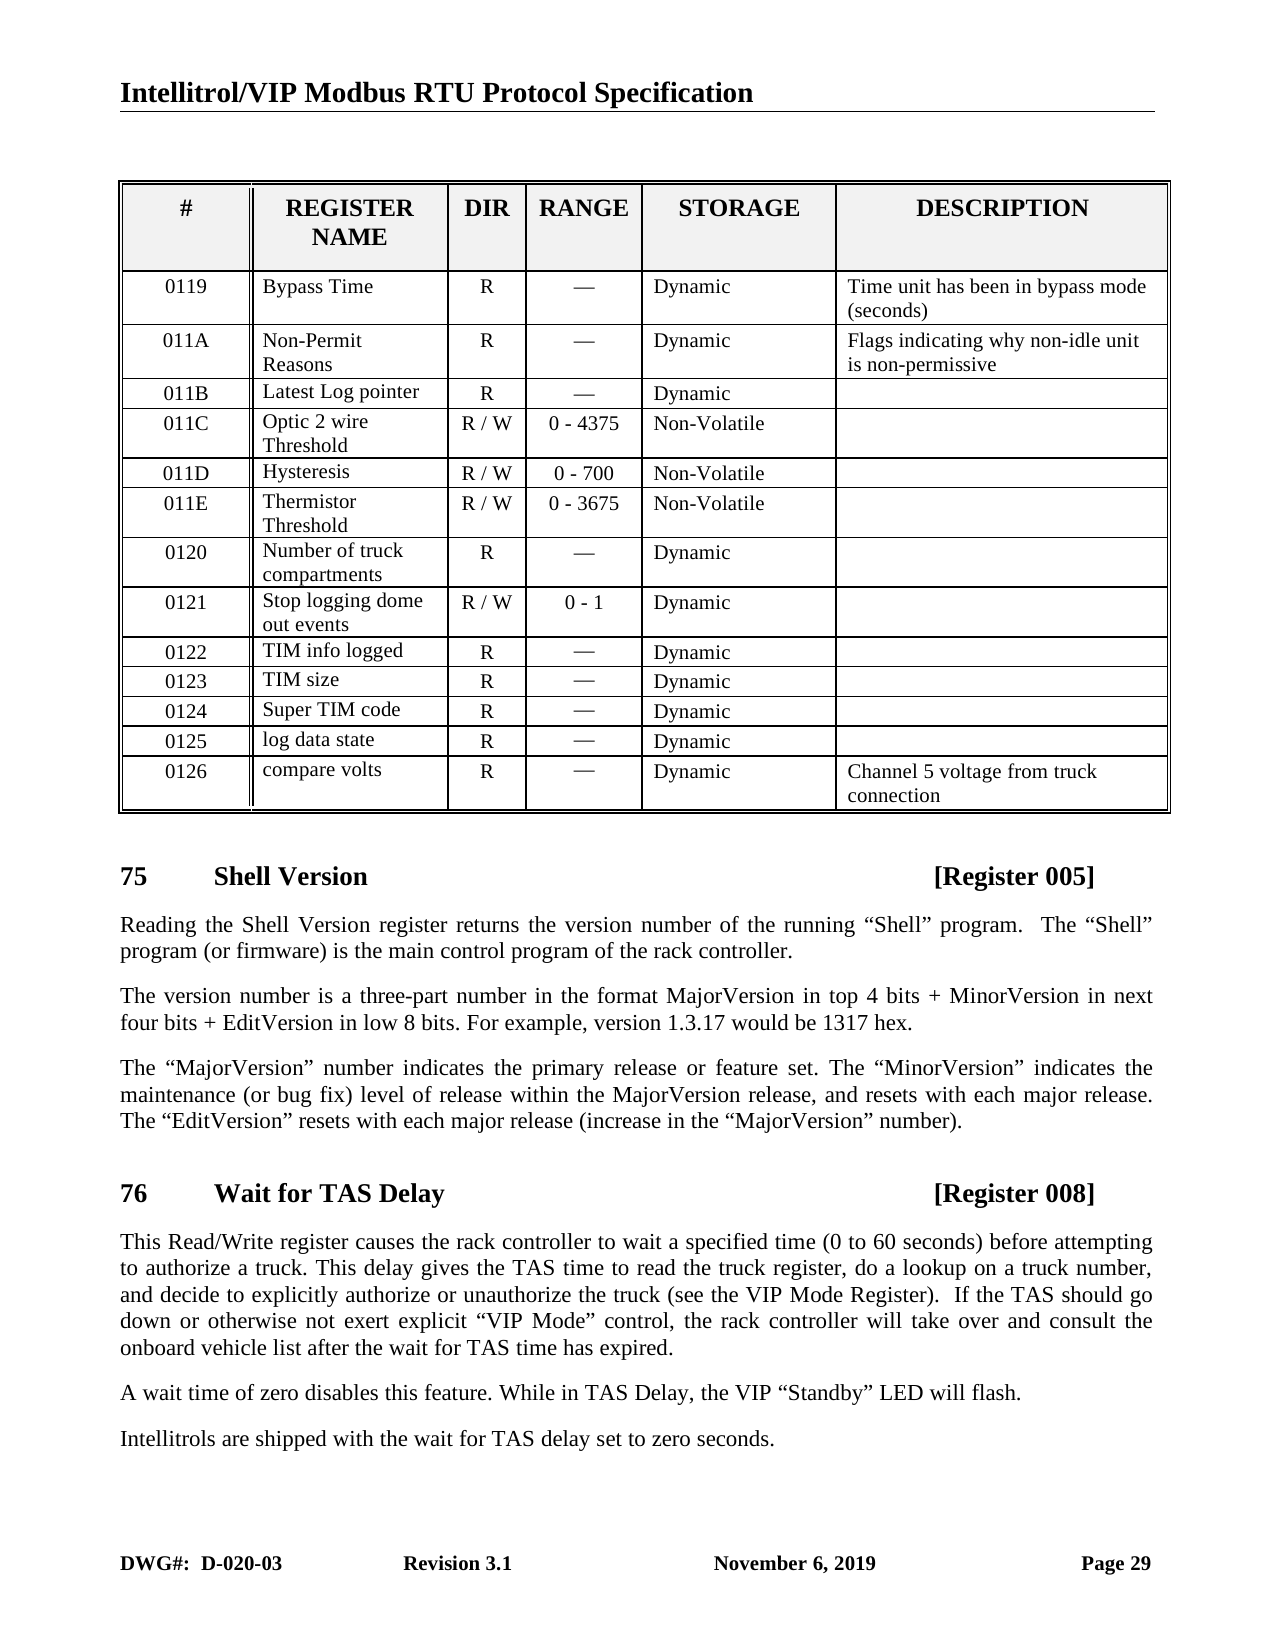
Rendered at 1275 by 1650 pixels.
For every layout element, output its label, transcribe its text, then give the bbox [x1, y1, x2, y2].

text The “MajorVersion” number indicates the primary release or feature set. The “MinorVersion” indicates the maintenance (or bug fix) level of release within the MajorVersion release, and resets with each major release. The “EditVersion” resets with each major release (increase in the “MajorVersion” number). [120, 1054, 1155, 1134]
table_cell R [449, 757, 525, 809]
table_cell — [527, 538, 641, 586]
table_cell Thermistor Threshold [254, 488, 447, 537]
table_cell R / W [449, 459, 525, 487]
table_cell 0 - 4375 [527, 409, 641, 457]
table_cell Dynamic [643, 379, 835, 407]
text Intellitrols are shipped with the wait for TAS delay set to zero seconds. [120, 1424, 1155, 1451]
table_cell 0 - 1 [527, 588, 641, 636]
table_cell Channel 5 voltage from truck connection [837, 757, 1167, 809]
table_cell log data state [254, 727, 447, 755]
table_cell 0119 [123, 272, 249, 324]
table_cell Dynamic [643, 272, 835, 324]
table_cell 011C [123, 409, 249, 457]
table_cell R [449, 667, 525, 696]
table_cell Dynamic [643, 538, 835, 586]
table_cell 0124 [123, 697, 249, 725]
table_cell 011B [123, 379, 249, 407]
table_cell [837, 727, 1167, 755]
table_cell Time unit has been in bypass mode (seconds) [837, 272, 1167, 324]
table_header DESCRIPTION [837, 185, 1167, 270]
text This Read/Write register causes the rack controller to wait a specified time (0 to 60 seconds) before attempting to authorize a truck. This delay gives the TAS time to read the truck register, do a lookup on a truck number, and decide to explicitly authorize or unauthorize the truck (see the VIP Mode Register). If the TAS should go down or otherwise not exert explicit “VIP Mode” control, the rack controller will take over and consult the onboard vehicle list after the wait for TAS time has expired. [120, 1227, 1155, 1360]
table_cell Dynamic [643, 638, 835, 666]
table_cell 011D [123, 459, 249, 487]
table_cell R / W [449, 409, 525, 457]
table_cell 0122 [123, 638, 249, 666]
table_cell Hysteresis [254, 459, 447, 487]
table_cell Bypass Time [254, 272, 447, 324]
table_cell R [449, 727, 525, 755]
table_cell [837, 638, 1167, 666]
table_header DIR [449, 185, 525, 270]
table_header RANGE [527, 185, 641, 270]
table_cell — [527, 697, 641, 725]
table_cell Dynamic [643, 325, 835, 378]
subtitle Wait for TAS Delay [Register 008] [120, 1178, 1155, 1209]
table_cell — [527, 325, 641, 378]
table_cell Flags indicating why non-idle unit is non-permissive [837, 325, 1167, 378]
table_cell [837, 488, 1167, 537]
table_cell [837, 588, 1167, 636]
table_cell R [449, 697, 525, 725]
table_cell R / W [449, 588, 525, 636]
table_cell Dynamic [643, 667, 835, 696]
table_cell Dynamic [643, 697, 835, 725]
table_cell [837, 667, 1167, 696]
table_cell Non-Permit Reasons [254, 325, 447, 378]
table_cell — [527, 272, 641, 324]
table_cell 0123 [123, 667, 249, 696]
text A wait time of zero disables this feature. While in TAS Delay, the VIP “Standby” LED will flash. [120, 1379, 1155, 1406]
table_cell R [449, 272, 525, 324]
table_cell — [527, 727, 641, 755]
table_cell R [449, 638, 525, 666]
table_cell [837, 379, 1167, 407]
table_cell 011A [123, 325, 249, 378]
text The version number is a three-part number in the format MajorVersion in top 4 bits + MinorVersion in next four bits + EditVersion in low 8 bits. For example, version 1.3.17 would be 1317 hex. [120, 982, 1155, 1036]
table_cell Number of truck compartments [254, 538, 447, 586]
table_cell Dynamic [643, 588, 835, 636]
table_cell — [527, 638, 641, 666]
table_header REGISTER NAME [251, 182, 448, 270]
table_cell Latest Log pointer [254, 379, 447, 407]
table_cell 0 - 3675 [527, 488, 641, 537]
table_cell Stop logging dome out events [254, 588, 447, 636]
table_cell [837, 538, 1167, 586]
table_cell 011E [123, 488, 249, 537]
text Reading the Shell Version register returns the version number of the running “Shell” program. The “Shell” program (or firmware) is the main control program of the rack controller. [120, 911, 1155, 964]
table_cell Super TIM code [254, 697, 447, 725]
table_cell R [449, 379, 525, 407]
table_cell 0120 [123, 538, 249, 586]
table_cell R [449, 325, 525, 378]
table_cell 0121 [123, 588, 249, 636]
subtitle Shell Version [Register 005] [120, 861, 1155, 892]
table_cell [837, 697, 1167, 725]
table_cell Non-Volatile [643, 488, 835, 537]
table_cell compare volts [251, 757, 447, 809]
table_cell Dynamic [643, 727, 835, 755]
table_cell — [527, 667, 641, 696]
table_cell 0126 [123, 757, 251, 809]
table_cell Non-Volatile [643, 459, 835, 487]
table_header STORAGE [643, 185, 835, 270]
table_cell [837, 459, 1167, 487]
table_cell Optic 2 wire Threshold [254, 409, 447, 457]
table_cell Non-Volatile [643, 409, 835, 457]
table_cell TIM size [254, 667, 447, 696]
table_cell R / W [449, 488, 525, 537]
table_cell 0 - 700 [527, 459, 641, 487]
table_cell — [527, 379, 641, 407]
table_cell 0125 [123, 727, 249, 755]
table_cell Dynamic [643, 757, 835, 809]
table_cell TIM info logged [254, 638, 447, 666]
table_header # [123, 185, 251, 270]
table_cell R [449, 538, 525, 586]
table_cell — [527, 757, 641, 809]
table_cell [837, 409, 1167, 457]
